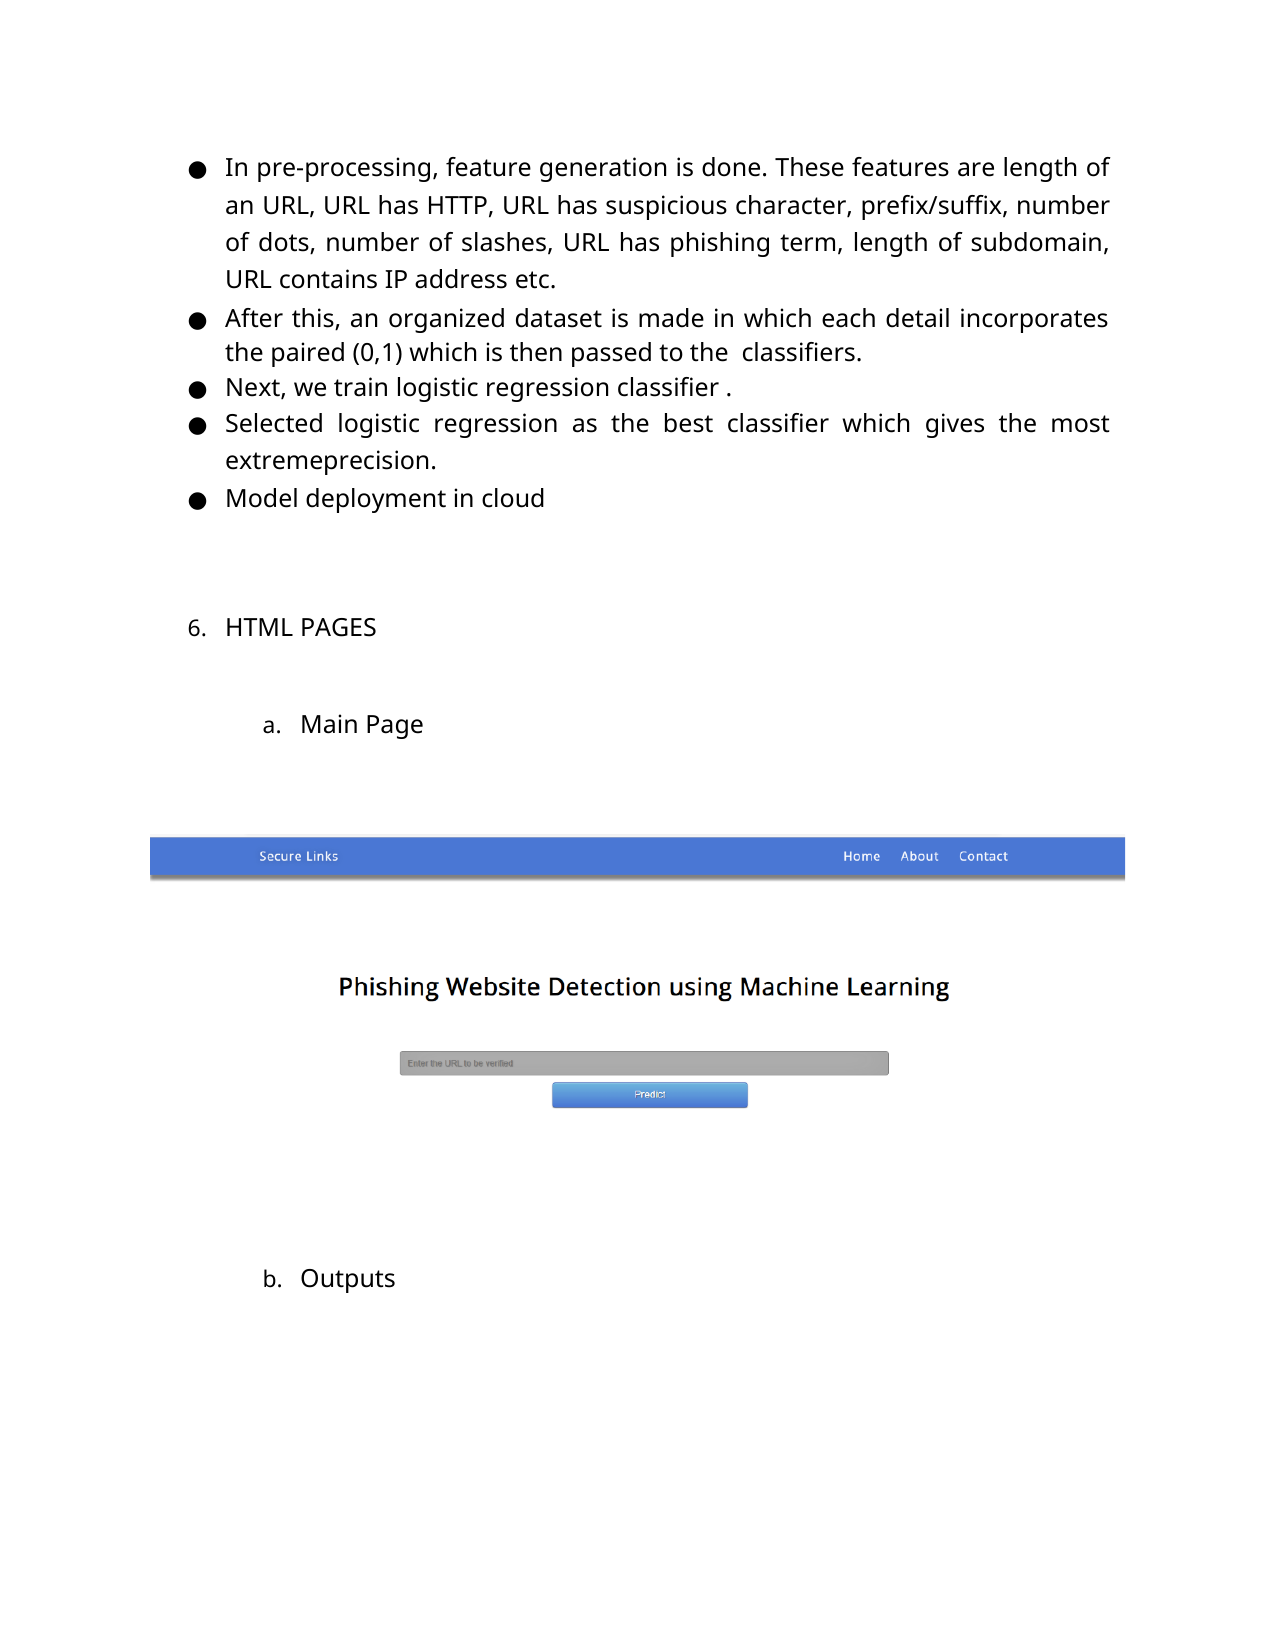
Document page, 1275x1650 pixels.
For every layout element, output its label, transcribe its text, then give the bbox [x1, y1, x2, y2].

list Outputs [262, 1261, 1125, 1294]
list Next, we train logistic regression classifier . [187, 369, 1125, 403]
list Main Page [262, 707, 1125, 741]
list In pre-processing, feature generation is done. These features are length of an URL, URL has HTTP, URL has suspicious character, prefix/suffix, number of dots, number of slashes, URL has phishing term, length of subdomain, URL contains IP address etc. [187, 150, 1111, 296]
list HTML PAGES [187, 609, 1125, 643]
list After this, an organized dataset is made in which each detail incorporates the paired (0,1) which is then passed to the classifiers. [187, 301, 1111, 369]
picture [150, 834, 1125, 1109]
list Selected logistic regression as the best classifier which gives the most extremeprecision. [187, 406, 1111, 477]
list Model deployment in cloud [187, 481, 1125, 515]
